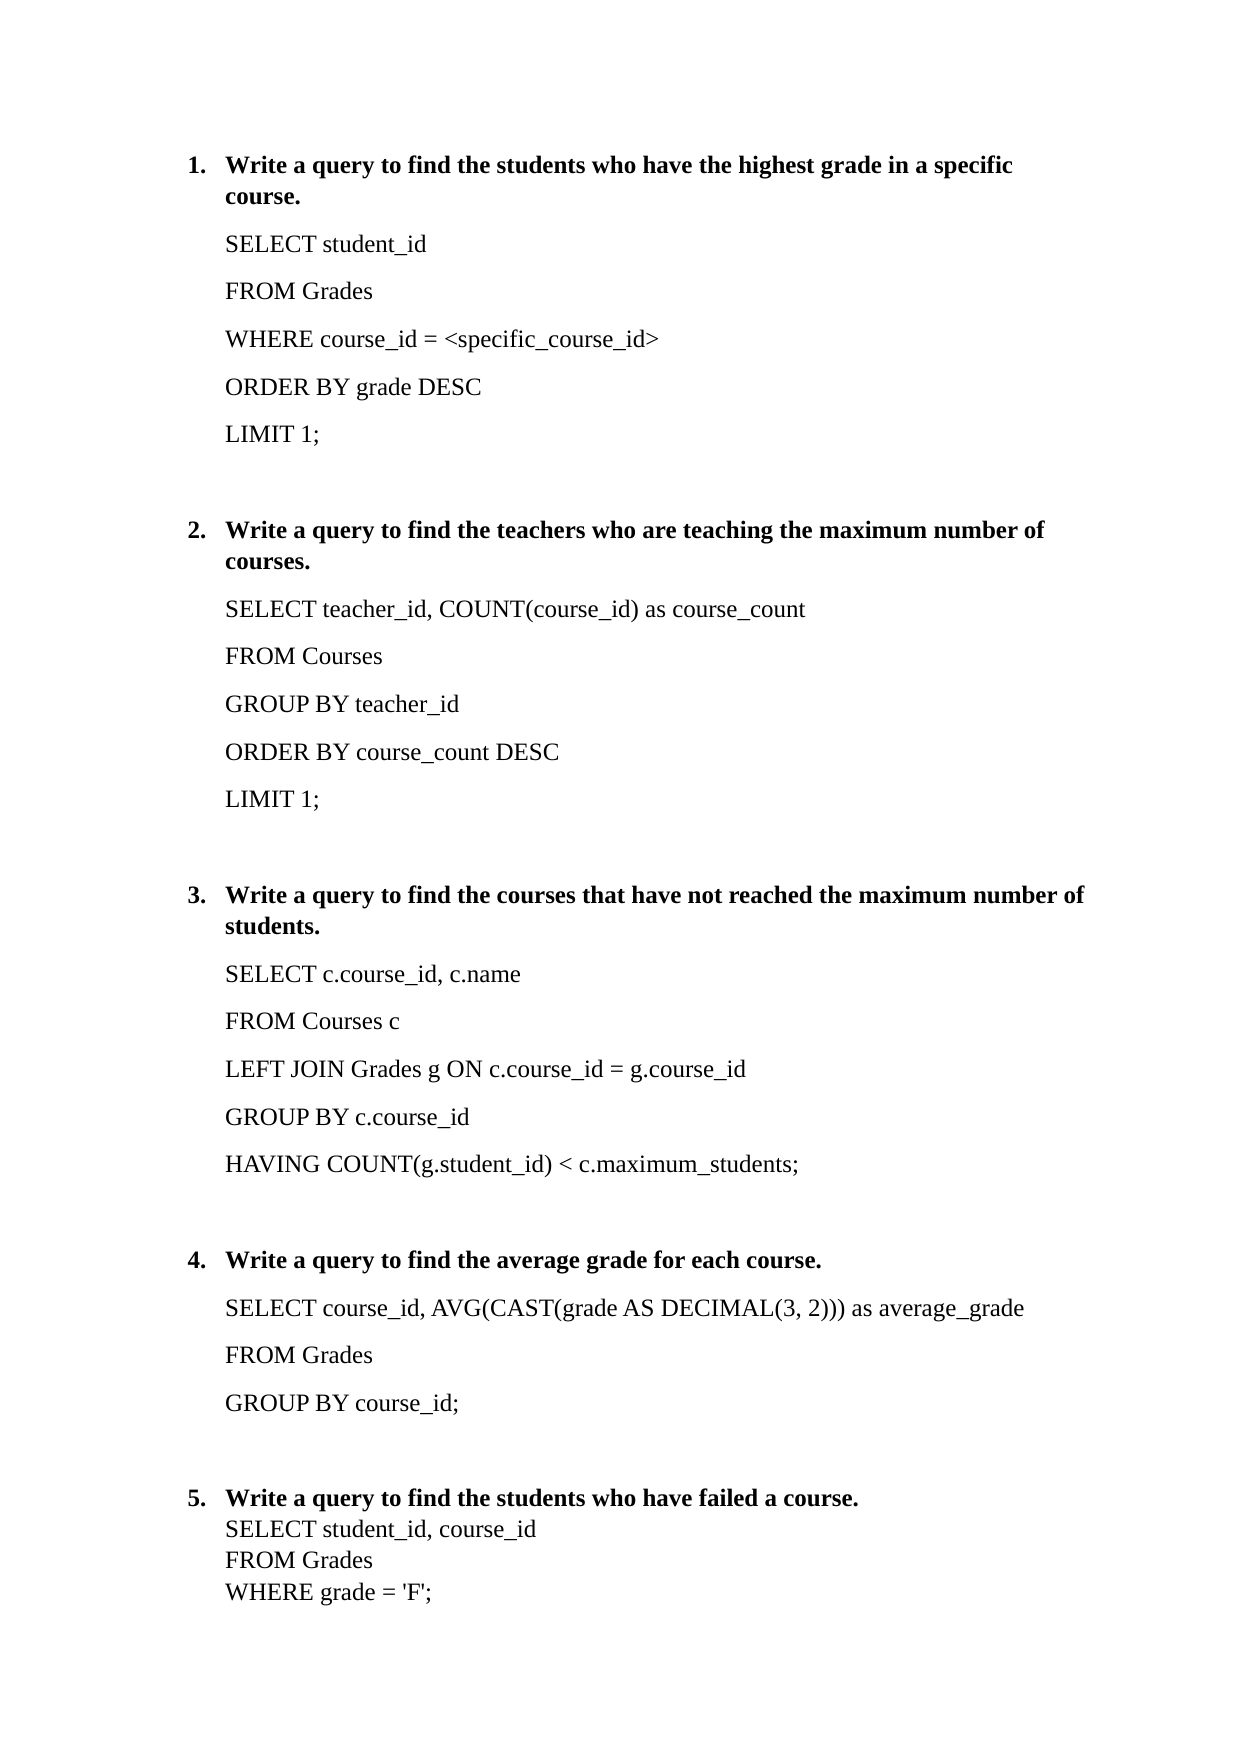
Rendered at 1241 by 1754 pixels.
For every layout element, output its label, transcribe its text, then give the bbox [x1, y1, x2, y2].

list Write a query to find the students who have the highest grade in a specific course. [187, 150, 1090, 210]
list Write a query to find the students who have failed a course. [187, 1483, 1090, 1512]
text ORDER BY course_count DESC [225, 737, 1090, 766]
list Write a query to find the teachers who are teaching the maximum number of courses. [187, 515, 1090, 575]
text ORDER BY grade DESC [225, 372, 1090, 401]
text SELECT c.course_id, c.name [225, 959, 1090, 987]
text FROM Courses c [225, 1006, 1090, 1035]
list Write a query to find the average grade for each course. [187, 1245, 1090, 1274]
text GROUP BY c.course_id [225, 1102, 1090, 1131]
text WHERE course_id = <specific_course_id> [225, 324, 1090, 353]
text SELECT teacher_id, COUNT(course_id) as course_count [225, 594, 1090, 622]
text LIMIT 1; [225, 419, 1090, 448]
list WHERE grade = 'F'; [225, 1577, 1090, 1605]
text SELECT student_id [225, 229, 1090, 257]
text FROM Grades [225, 276, 1090, 305]
text GROUP BY course_id; [225, 1388, 1090, 1417]
text FROM Courses [225, 641, 1090, 670]
list FROM Grades [225, 1546, 1090, 1574]
text LEFT JOIN Grades g ON c.course_id = g.course_id [225, 1054, 1090, 1083]
text GROUP BY teacher_id [225, 689, 1090, 718]
list Write a query to find the courses that have not reached the maximum number of students. [187, 880, 1090, 940]
text HAVING COUNT(g.student_id) < c.maximum_students; [225, 1149, 1090, 1178]
text FROM Grades [225, 1340, 1090, 1369]
text LIMIT 1; [225, 784, 1090, 813]
text SELECT course_id, AVG(CAST(grade AS DECIMAL(3, 2))) as average_grade [225, 1293, 1090, 1321]
list SELECT student_id, course_id [225, 1514, 1090, 1543]
